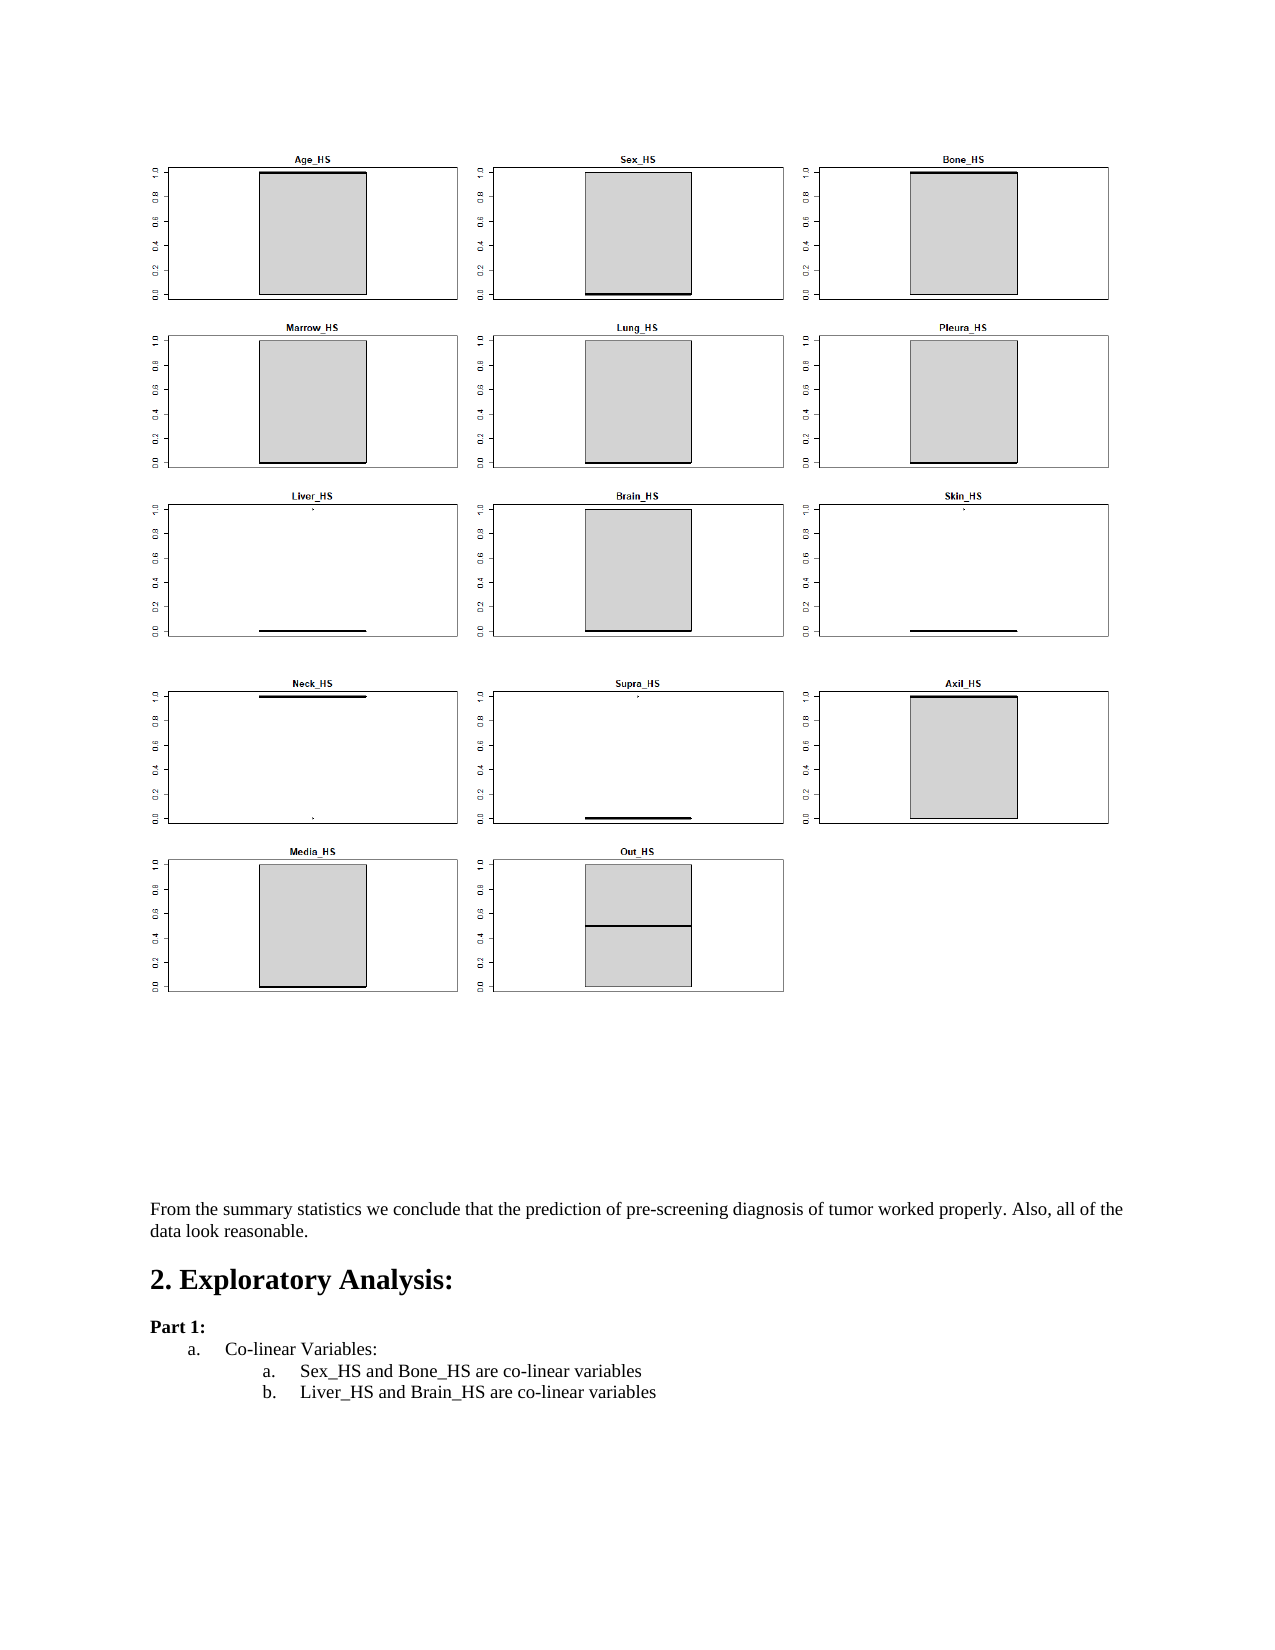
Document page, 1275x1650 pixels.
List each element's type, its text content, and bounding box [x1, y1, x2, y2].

list Sex_HS and Bone_HS are co-linear variables [262, 1359, 1125, 1381]
list Co-linear Variables: [187, 1338, 1125, 1359]
list Liver_HS and Brain_HS are co-linear variables [262, 1381, 1125, 1403]
picture [150, 674, 1125, 1178]
text From the summary statistics we conclude that the prediction of pre-screening diagnosis of tumor worked properly. Also, all of the data look reasonable. [150, 1198, 1125, 1241]
picture [150, 150, 1125, 654]
text Part 1: [150, 1316, 1125, 1338]
text 2. Exploratory Analysis: [150, 1262, 1125, 1296]
